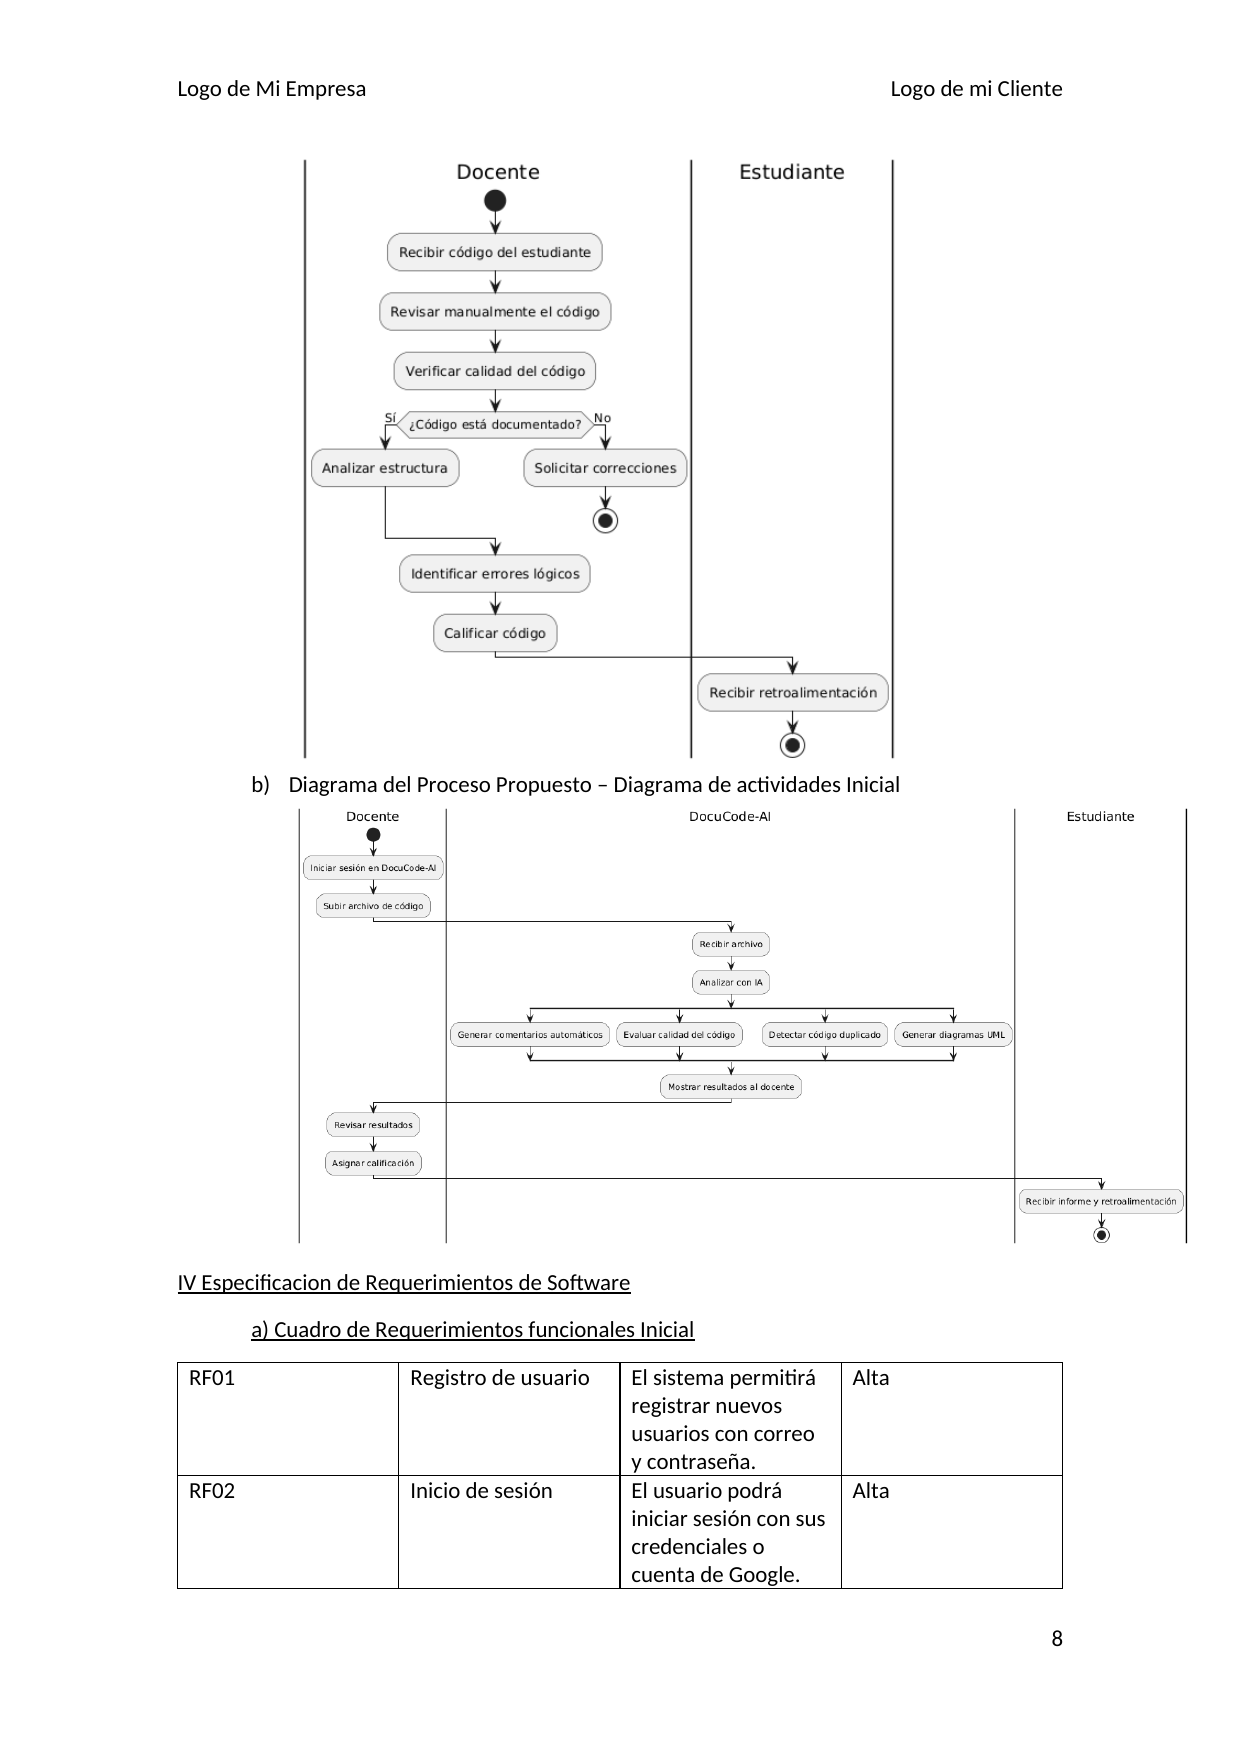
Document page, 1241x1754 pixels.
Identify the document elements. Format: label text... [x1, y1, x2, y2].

table_header RF01 [178, 1363, 398, 1475]
table_cell El usuario podrá iniciar sesión con sus credenciales o cuenta de Google. [621, 1476, 841, 1588]
table_cell Alta [842, 1476, 1062, 1588]
table_header El sistema permitirá registrar nuevos usuarios con correo y contraseña. [621, 1363, 841, 1475]
table_cell Inicio de sesión [399, 1476, 619, 1588]
list Diagrama del Proceso Propuesto – Diagrama de actividades Inicial [251, 770, 1063, 798]
text IV Especificacion de Requerimientos de Software [177, 1268, 1063, 1296]
table_header Alta [842, 1363, 1062, 1475]
text a) Cuadro de Requerimientos funcionales Inicial [177, 1315, 1063, 1343]
table_header Registro de usuario [399, 1363, 619, 1475]
table_cell RF02 [178, 1476, 398, 1588]
picture [288, 800, 1198, 1250]
picture [288, 147, 912, 769]
